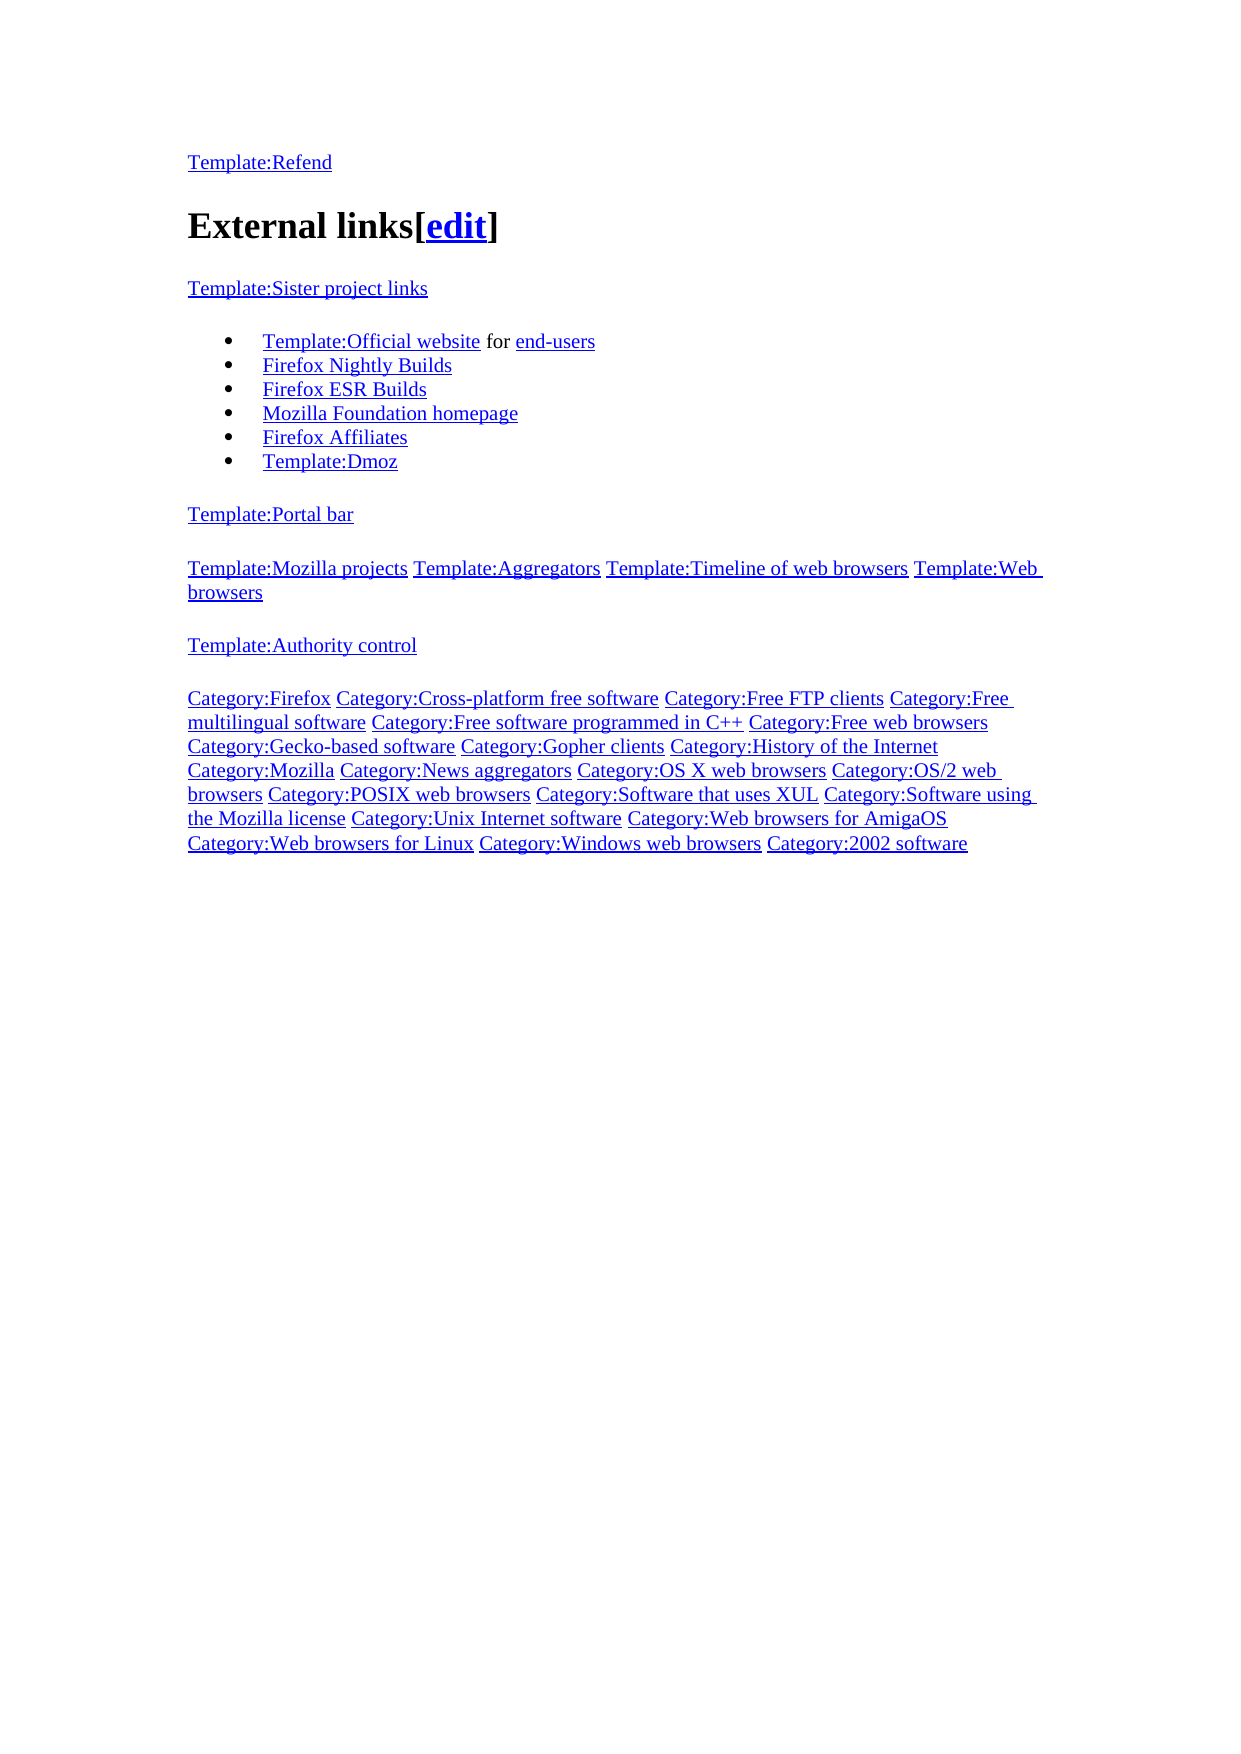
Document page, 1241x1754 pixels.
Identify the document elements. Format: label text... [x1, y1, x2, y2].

list Mozilla Foundation homepage [225, 401, 1053, 425]
list Template:Official website for end-users [225, 329, 1053, 353]
subtitle External links[edit] [187, 203, 1053, 246]
text Template:Sister project links [187, 276, 1053, 299]
text Category:Firefox Category:Cross-platform free software Category:Free FTP clients Category:Free multilingual software Category:Free software programmed in C++ Category:Free web browsers Category:Gecko-based software Category:Gopher clients Category:History of the Internet Category:Mozilla Category:News aggregators Category:OS X web browsers Category:OS/2 web browsers Category:POSIX web browsers Category:Software that uses XUL Category:Software using the Mozilla license Category:Unix Internet software Category:Web browsers for AmigaOS Category:Web browsers for Linux Category:Windows web browsers Category:2002 software [187, 686, 1053, 854]
text Template:Portal bar [187, 502, 1053, 526]
list Firefox Affiliates [225, 425, 1053, 449]
list Firefox Nightly Builds [225, 353, 1053, 377]
text Template:Mozilla projects Template:Aggregators Template:Timeline of web browsers Template:Web browsers [187, 556, 1053, 604]
text Template:Refend [187, 150, 1053, 174]
list Firefox ESR Builds [225, 377, 1053, 401]
text Template:Authority control [187, 633, 1053, 657]
list Template:Dmoz [225, 449, 1053, 473]
